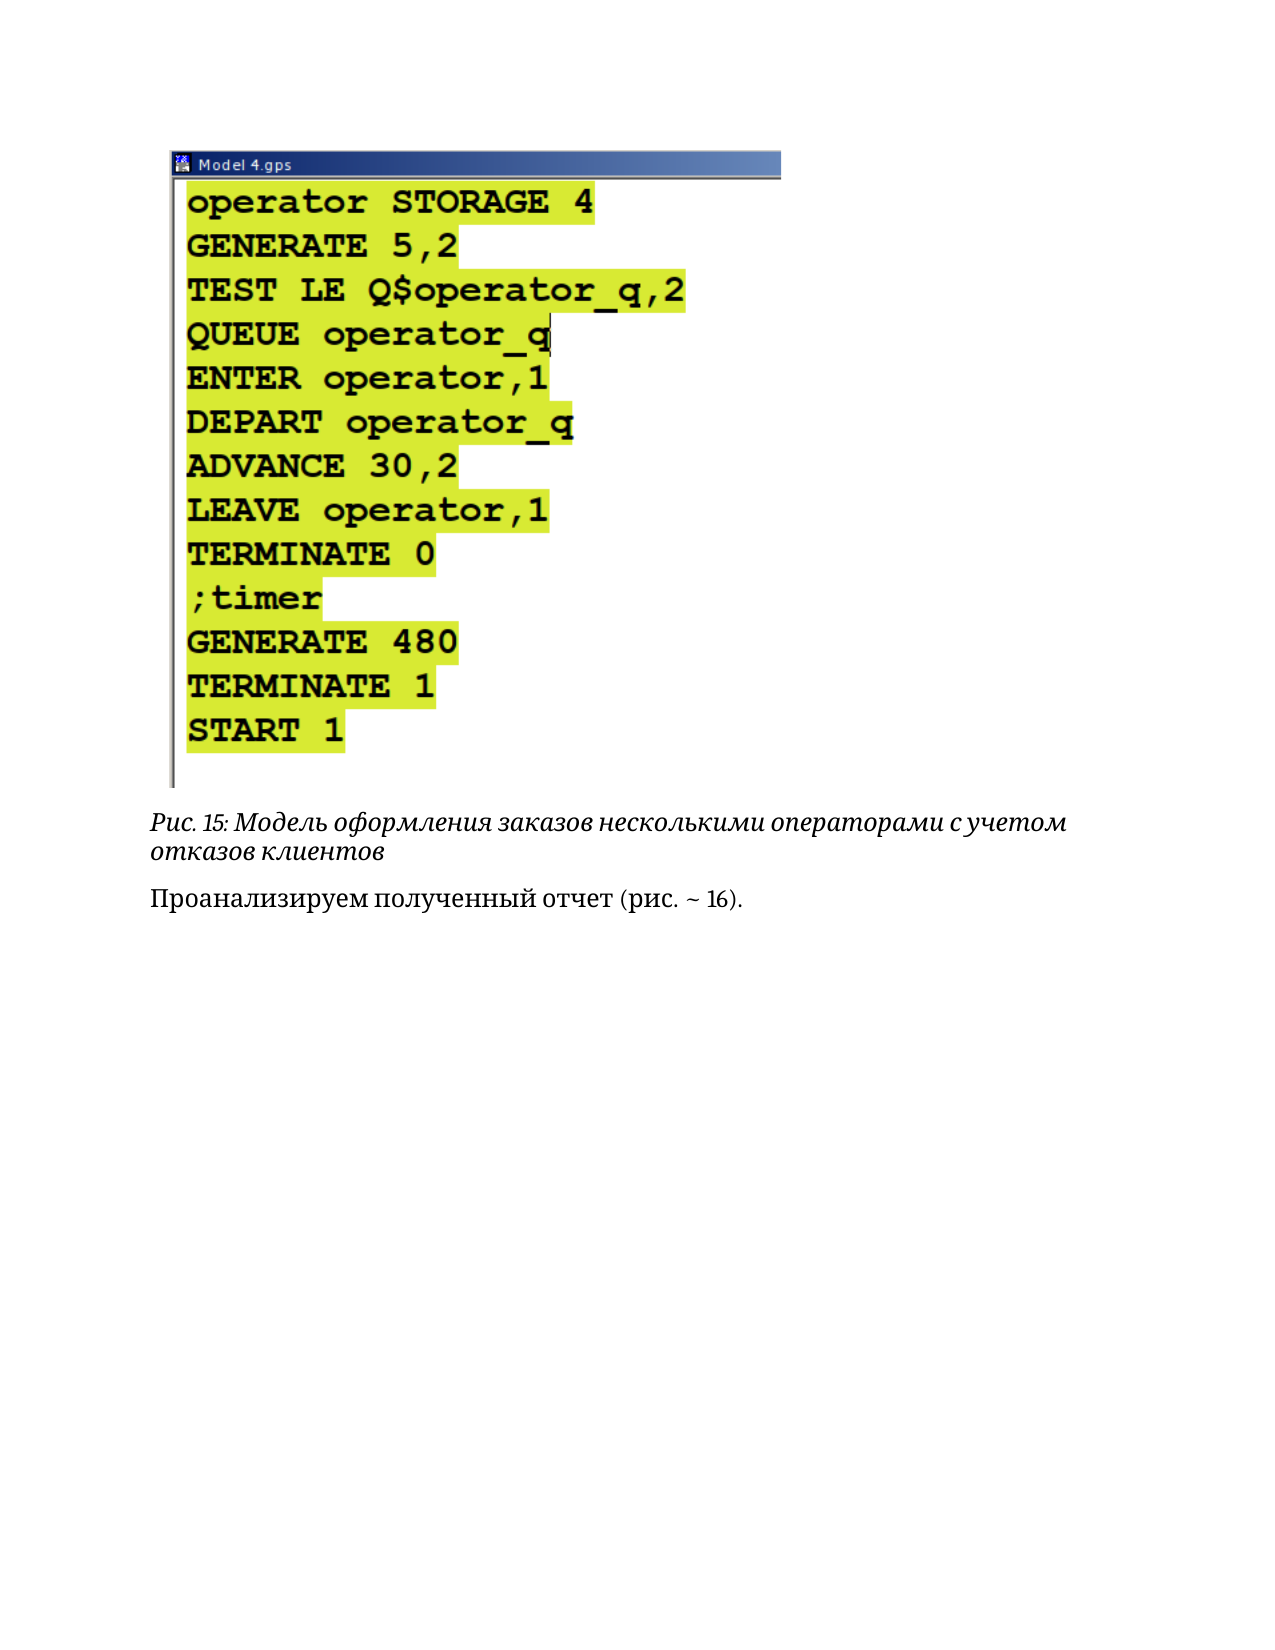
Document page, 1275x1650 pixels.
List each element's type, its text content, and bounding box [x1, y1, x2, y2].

text Рис. 15: Модель оформления заказов несколькими операторами с учетом отказов клиентов [150, 809, 1125, 866]
text Проанализируем полученный отчет (рис. ~ 16). [150, 885, 1125, 914]
picture [168, 150, 782, 788]
